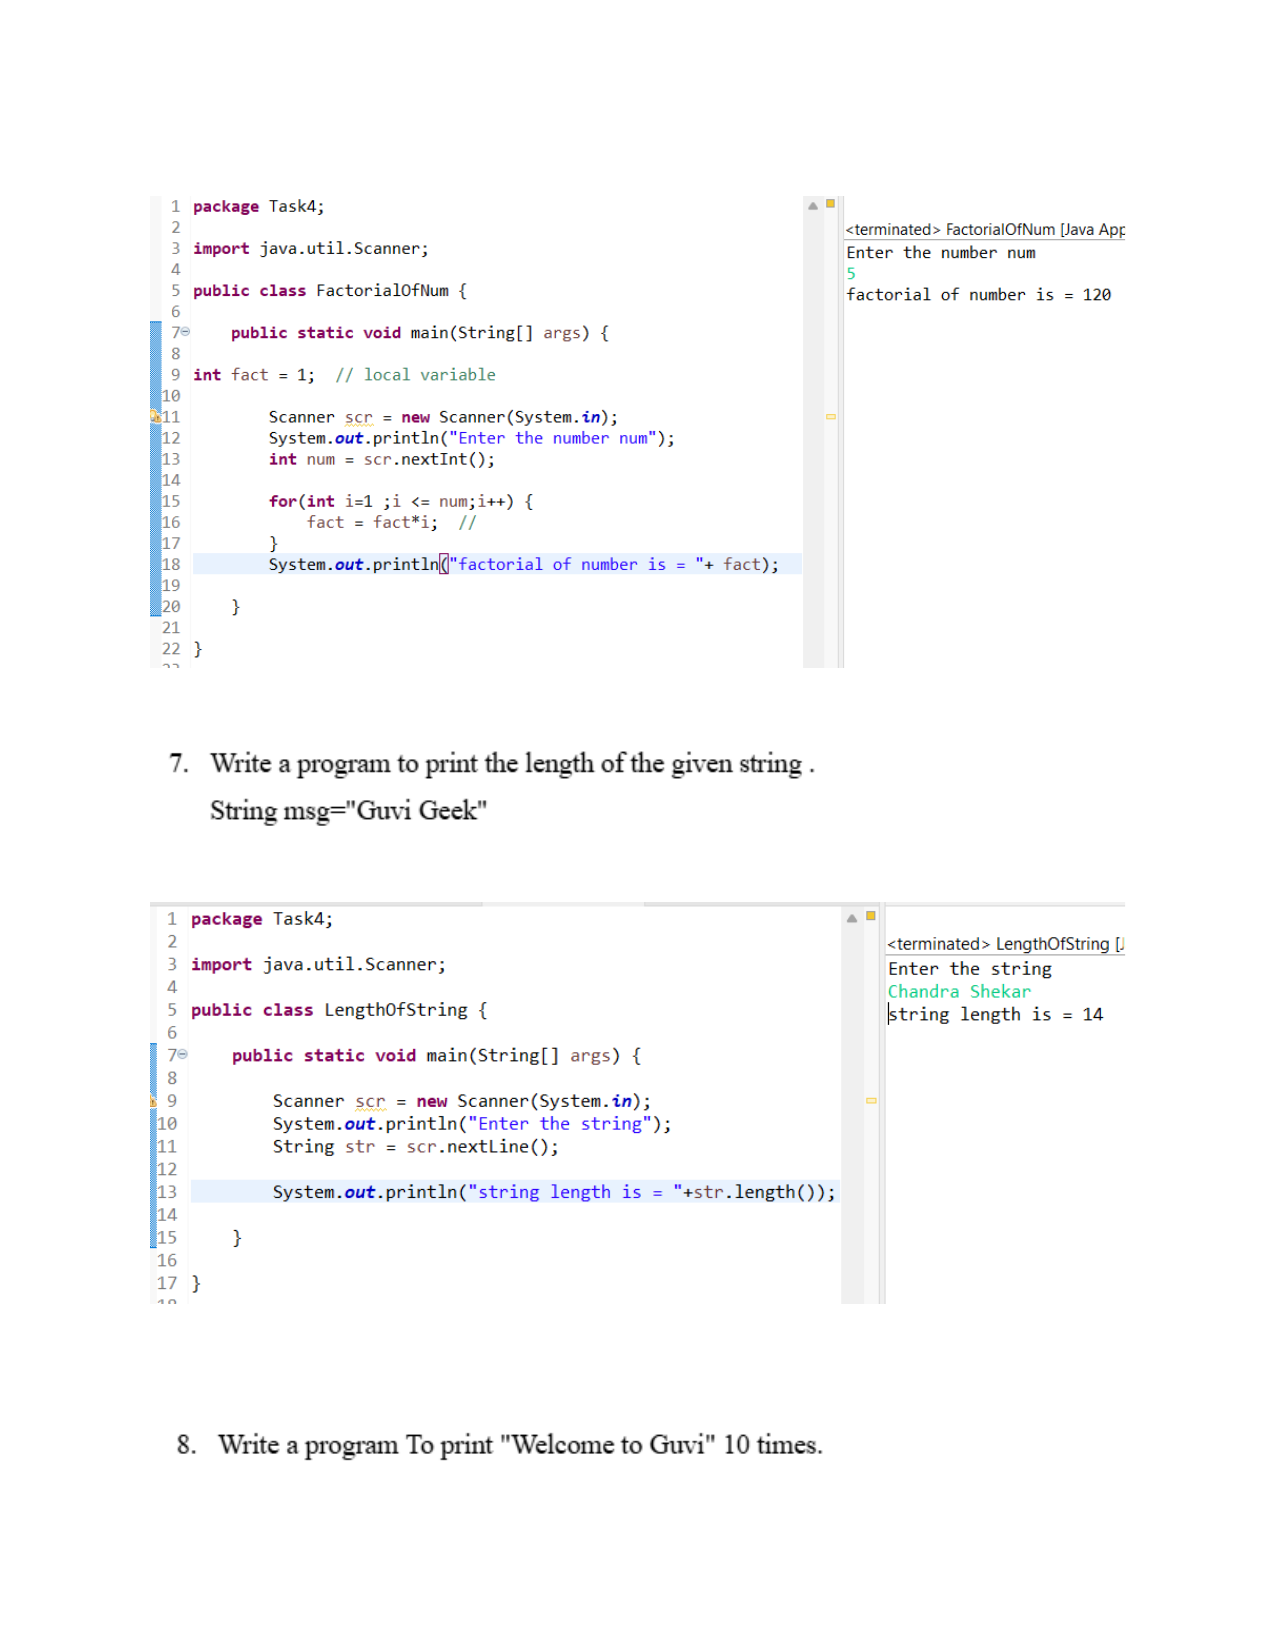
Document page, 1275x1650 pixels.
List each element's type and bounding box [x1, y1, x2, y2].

picture [150, 902, 1125, 1304]
picture [150, 196, 1125, 668]
picture [150, 733, 852, 837]
picture [150, 1416, 896, 1476]
